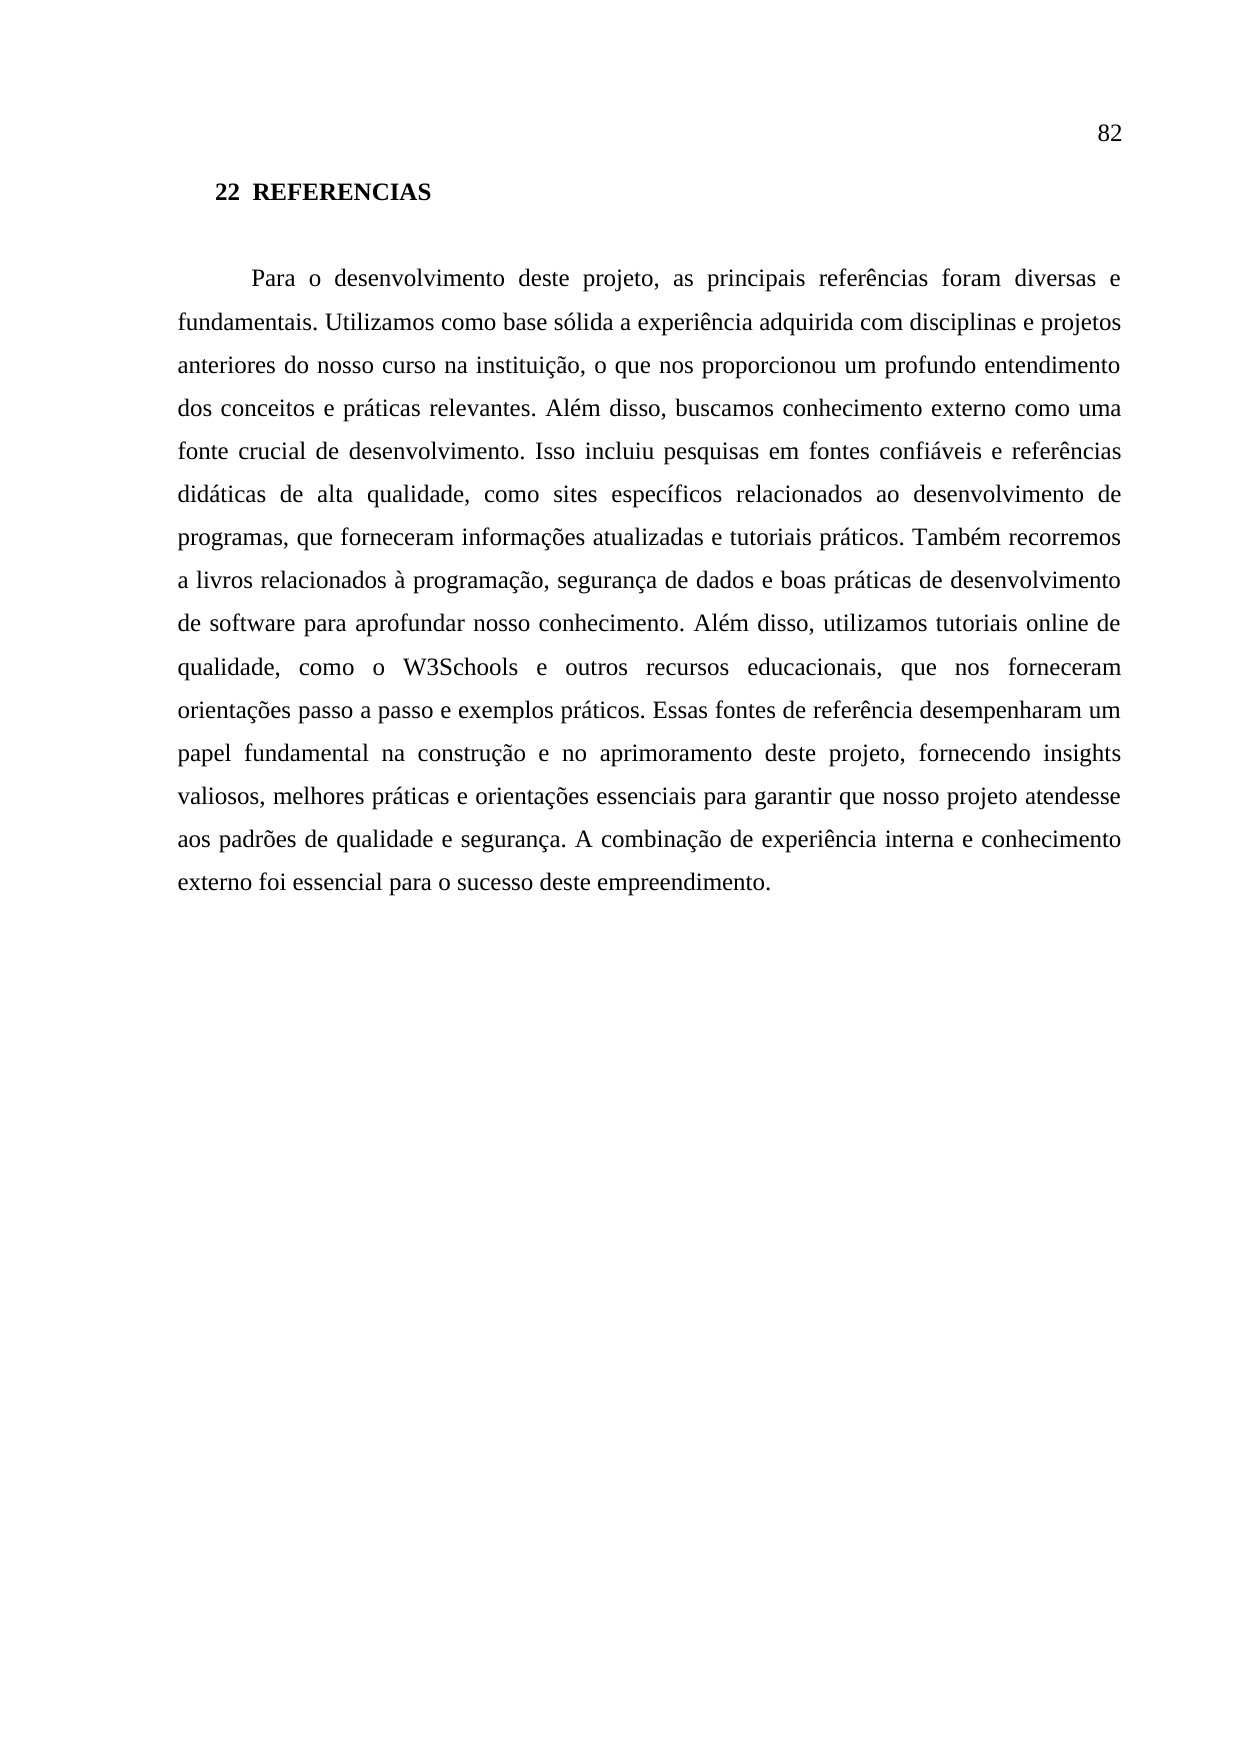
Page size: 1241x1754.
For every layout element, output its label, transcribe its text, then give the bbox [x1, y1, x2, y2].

text Para o desenvolvimento deste projeto, as principais referências foram diversas e fundamentais. Utilizamos como base sólida a experiência adquirida com disciplinas e projetos anteriores do nosso curso na instituição, o que nos proporcionou um profundo entendimento dos conceitos e práticas relevantes. Além disso, buscamos conhecimento externo como uma fonte crucial de desenvolvimento. Isso incluiu pesquisas em fontes confiáveis e referências didáticas de alta qualidade, como sites específicos relacionados ao desenvolvimento de programas, que forneceram informações atualizadas e tutoriais práticos. Também recorremos a livros relacionados à programação, segurança de dados e boas práticas de desenvolvimento de software para aprofundar nosso conhecimento. Além disso, utilizamos tutoriais online de qualidade, como o W3Schools e outros recursos educacionais, que nos forneceram orientações passo a passo e exemplos práticos. Essas fontes de referência desempenharam um papel fundamental na construção e no aprimoramento deste projeto, fornecendo insights valiosos, melhores práticas e orientações essenciais para garantir que nosso projeto atendesse aos padrões de qualidade e segurança. A combinação de experiência interna e conhecimento externo foi essencial para o sucesso deste empreendimento. [177, 263, 1122, 896]
text referencias [215, 177, 1122, 206]
